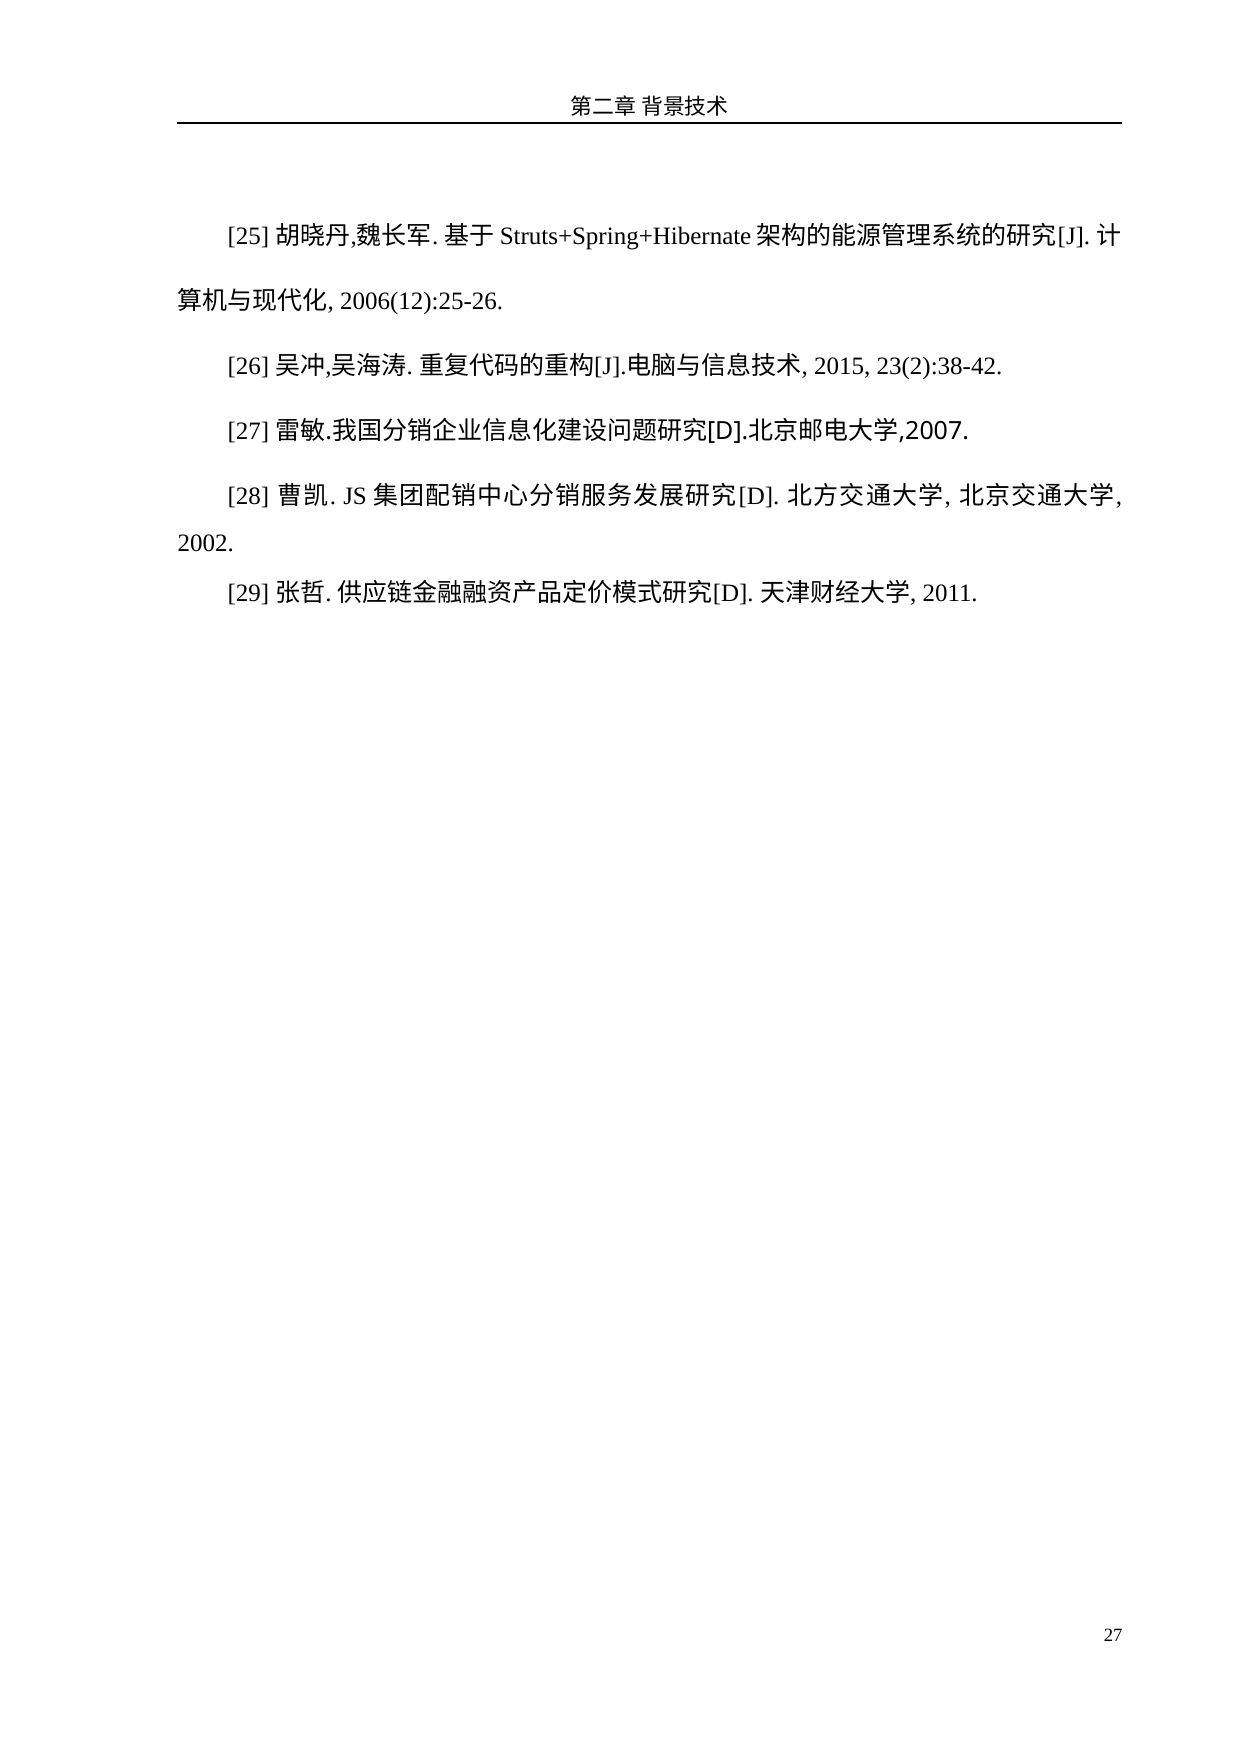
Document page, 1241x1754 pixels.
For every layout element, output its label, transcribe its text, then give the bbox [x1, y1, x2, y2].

text [25] 胡晓丹,魏长军. 基于Struts+Spring+Hibernate架构的能源管理系统的研究[J]. 计算机与现代化, 2006(12):25-26. [177, 201, 1122, 331]
text [29] 张哲. 供应链金融融资产品定价模式研究[D]. 天津财经大学, 2011. [177, 558, 1122, 623]
text [26] 吴冲,吴海涛. 重复代码的重构[J].电脑与信息技术, 2015, 23(2):38-42. [177, 331, 1122, 396]
text [27] 雷敏.我国分销企业信息化建设问题研究[D].北京邮电大学,2007. [177, 396, 1122, 461]
text [28] 曹凯. JS集团配销中心分销服务发展研究[D]. 北方交通大学, 北京交通大学, 2002. [177, 461, 1122, 558]
